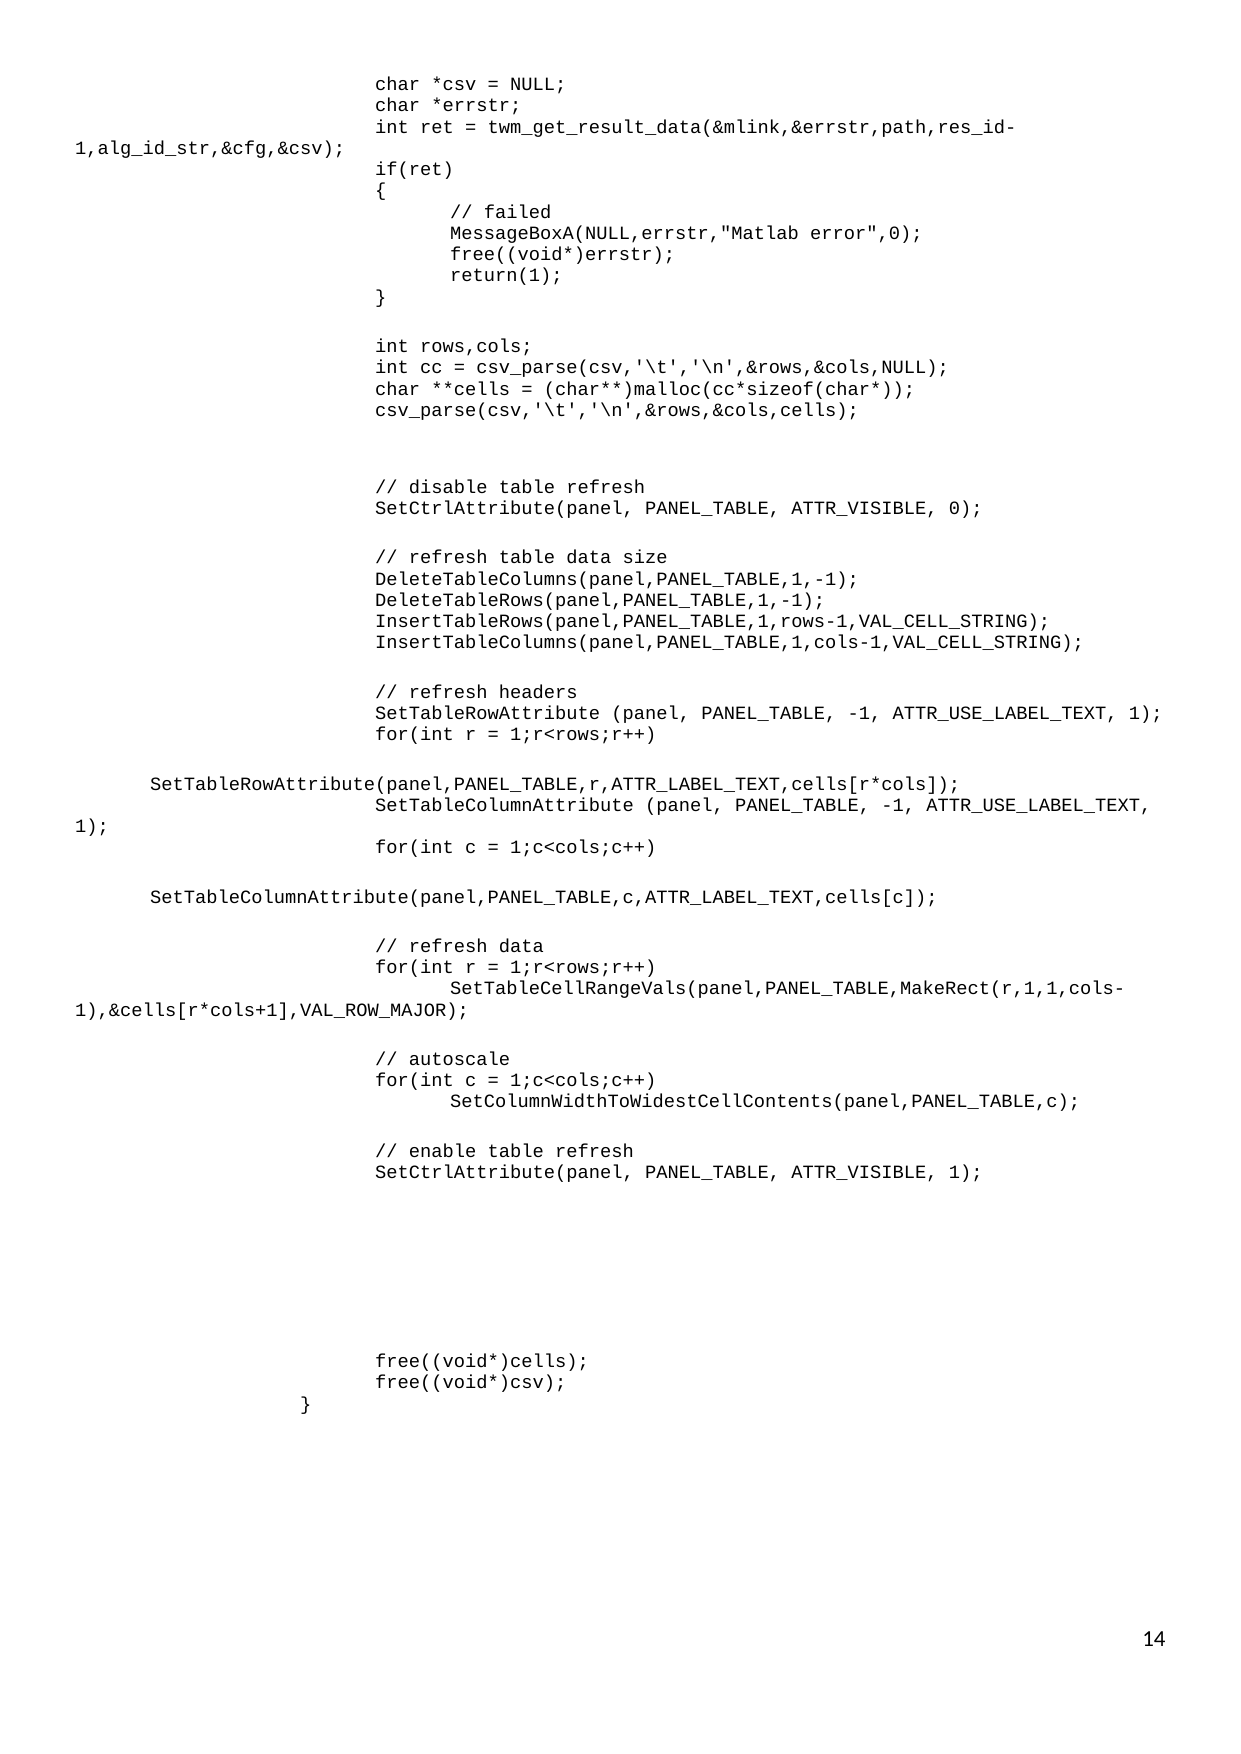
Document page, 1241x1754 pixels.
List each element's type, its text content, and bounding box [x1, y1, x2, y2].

text MessageBoxA(NULL,errstr,"Matlab error",0); [75, 224, 1165, 245]
text char **cells = (char**)malloc(cc*sizeof(char*)); [75, 379, 1165, 401]
text int ret = twm_get_result_data(&mlink,&errstr,path,res_id-1,alg_id_str,&cfg,&csv); [75, 117, 1165, 160]
text SetColumnWidthToWidestCellContents(panel,PANEL_TABLE,c); [75, 1092, 1165, 1113]
text int rows,cols; [75, 337, 1165, 358]
text // refresh data [75, 937, 1165, 958]
text // refresh headers [75, 683, 1165, 704]
text // refresh table data size [75, 548, 1165, 569]
text { [75, 181, 1165, 202]
text free((void*)cells); [75, 1352, 1165, 1373]
text char *csv = NULL; [75, 75, 1165, 96]
text } [75, 287, 1165, 309]
text for(int c = 1;c<cols;c++) [75, 838, 1165, 859]
text free((void*)errstr); [75, 245, 1165, 266]
text return(1); [75, 266, 1165, 287]
text for(int r = 1;r<rows;r++) [75, 958, 1165, 979]
text DeleteTableRows(panel,PANEL_TABLE,1,-1); [75, 591, 1165, 612]
text } [75, 1394, 1165, 1416]
text int cc = csv_parse(csv,'\t','\n',&rows,&cols,NULL); [75, 358, 1165, 379]
text SetTableRowAttribute(panel,PANEL_TABLE,r,ATTR_LABEL_TEXT,cells[r*cols]); [75, 746, 1165, 796]
text // disable table refresh [75, 478, 1165, 499]
text SetTableColumnAttribute (panel, PANEL_TABLE, -1, ATTR_USE_LABEL_TEXT, 1); [75, 796, 1165, 838]
text SetCtrlAttribute(panel, PANEL_TABLE, ATTR_VISIBLE, 0); [75, 499, 1165, 520]
text DeleteTableColumns(panel,PANEL_TABLE,1,-1); [75, 569, 1165, 591]
text for(int c = 1;c<cols;c++) [75, 1071, 1165, 1092]
text for(int r = 1;r<rows;r++) [75, 725, 1165, 746]
text // enable table refresh [75, 1141, 1165, 1163]
text // failed [75, 202, 1165, 224]
text SetCtrlAttribute(panel, PANEL_TABLE, ATTR_VISIBLE, 1); [75, 1163, 1165, 1184]
text SetTableCellRangeVals(panel,PANEL_TABLE,MakeRect(r,1,1,cols-1),&cells[r*cols+1],VAL_ROW_MAJOR); [75, 979, 1165, 1022]
text csv_parse(csv,'\t','\n',&rows,&cols,cells); [75, 401, 1165, 422]
text InsertTableRows(panel,PANEL_TABLE,1,rows-1,VAL_CELL_STRING); [75, 612, 1165, 633]
text if(ret) [75, 160, 1165, 181]
text SetTableRowAttribute (panel, PANEL_TABLE, -1, ATTR_USE_LABEL_TEXT, 1); [75, 704, 1165, 725]
text // autoscale [75, 1050, 1165, 1071]
text InsertTableColumns(panel,PANEL_TABLE,1,cols-1,VAL_CELL_STRING); [75, 633, 1165, 654]
text char *errstr; [75, 96, 1165, 117]
text free((void*)csv); [75, 1373, 1165, 1394]
text SetTableColumnAttribute(panel,PANEL_TABLE,c,ATTR_LABEL_TEXT,cells[c]); [75, 859, 1165, 909]
